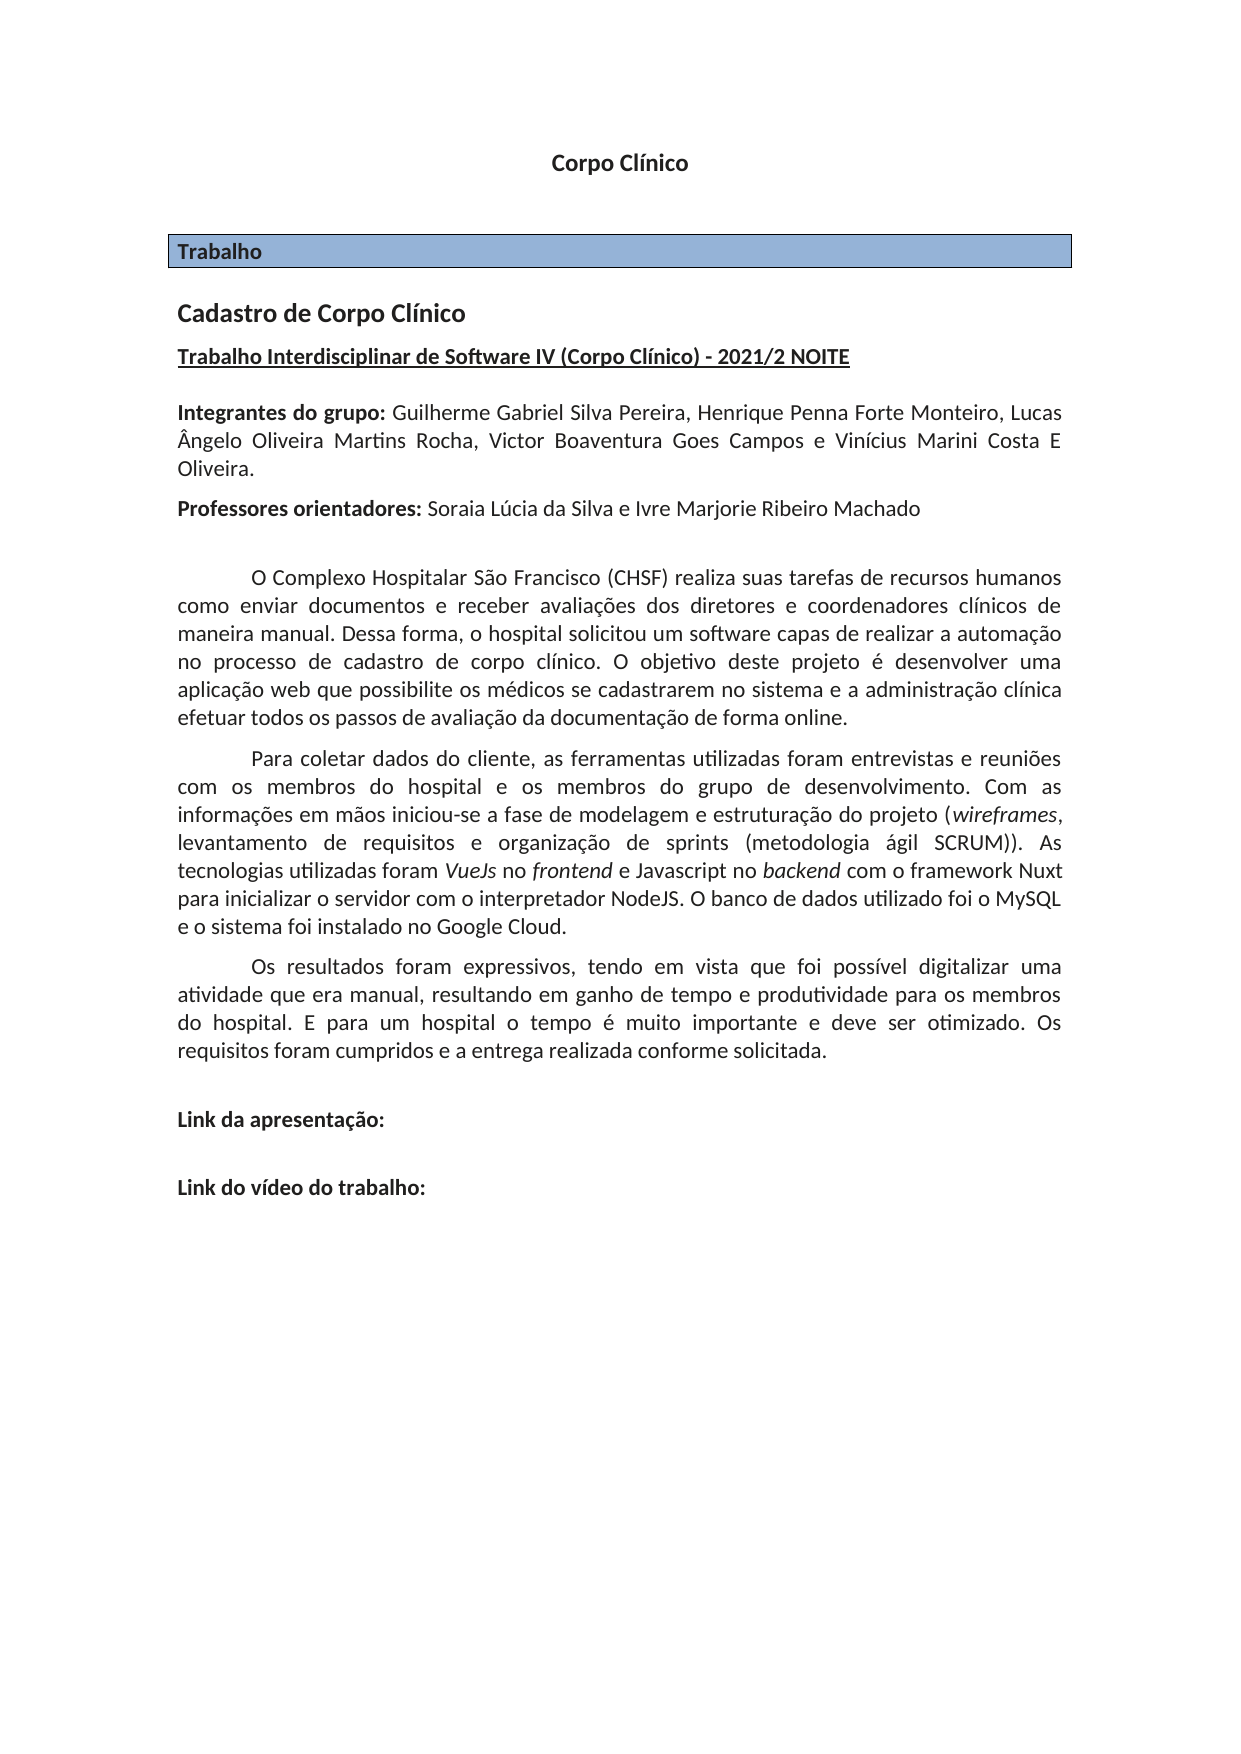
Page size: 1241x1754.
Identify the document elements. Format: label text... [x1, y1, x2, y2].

text Os resultados foram expressivos, tendo em vista que foi possível digitalizar uma atividade que era manual, resultando em ganho de tempo e produtividade para os membros do hospital. E para um hospital o tempo é muito importante e deve ser otimizado. Os requisitos foram cumpridos e a entrega realizada conforme solicitada. [177, 952, 1063, 1064]
text Corpo Clínico [177, 148, 1063, 178]
text Professores orientadores: Soraia Lúcia da Silva e Ivre Marjorie Ribeiro Machado [177, 494, 1063, 523]
text Cadastro de Corpo Clínico [177, 296, 1063, 329]
text Integrantes do grupo: Guilherme Gabriel Silva Pereira, Henrique Penna Forte Monteiro, Lucas Ângelo Oliveira Martins Rocha, Victor Boaventura Goes Campos e Vinícius Marini Costa E Oliveira. [177, 370, 1063, 482]
text Link do vídeo do trabalho: [177, 1173, 1063, 1202]
text Trabalho Interdisciplinar de Software IV (Corpo Clínico) - 2021/2 NOITE [177, 342, 1063, 370]
text Trabalho [169, 235, 1071, 267]
text Para coletar dados do cliente, as ferramentas utilizadas foram entrevistas e reuniões com os membros do hospital e os membros do grupo de desenvolvimento. Com as informações em mãos iniciou-se a fase de modelagem e estruturação do projeto (wireframes, levantamento de requisitos e organização de sprints (metodologia ágil SCRUM)). As tecnologias utilizadas foram VueJs no frontend e Javascript no backend com o framework Nuxt para inicializar o servidor com o interpretador NodeJS. O banco de dados utilizado foi o MySQL e o sistema foi instalado no Google Cloud. [177, 744, 1063, 940]
text O Complexo Hospitalar São Francisco (CHSF) realiza suas tarefas de recursos humanos como enviar documentos e receber avaliações dos diretores e coordenadores clínicos de maneira manual. Dessa forma, o hospital solicitou um software capas de realizar a automação no processo de cadastro de corpo clínico. O objetivo deste projeto é desenvolver uma aplicação web que possibilite os médicos se cadastrarem no sistema e a administração clínica efetuar todos os passos de avaliação da documentação de forma online. [177, 563, 1063, 731]
text Link da apresentação: [177, 1077, 1063, 1133]
